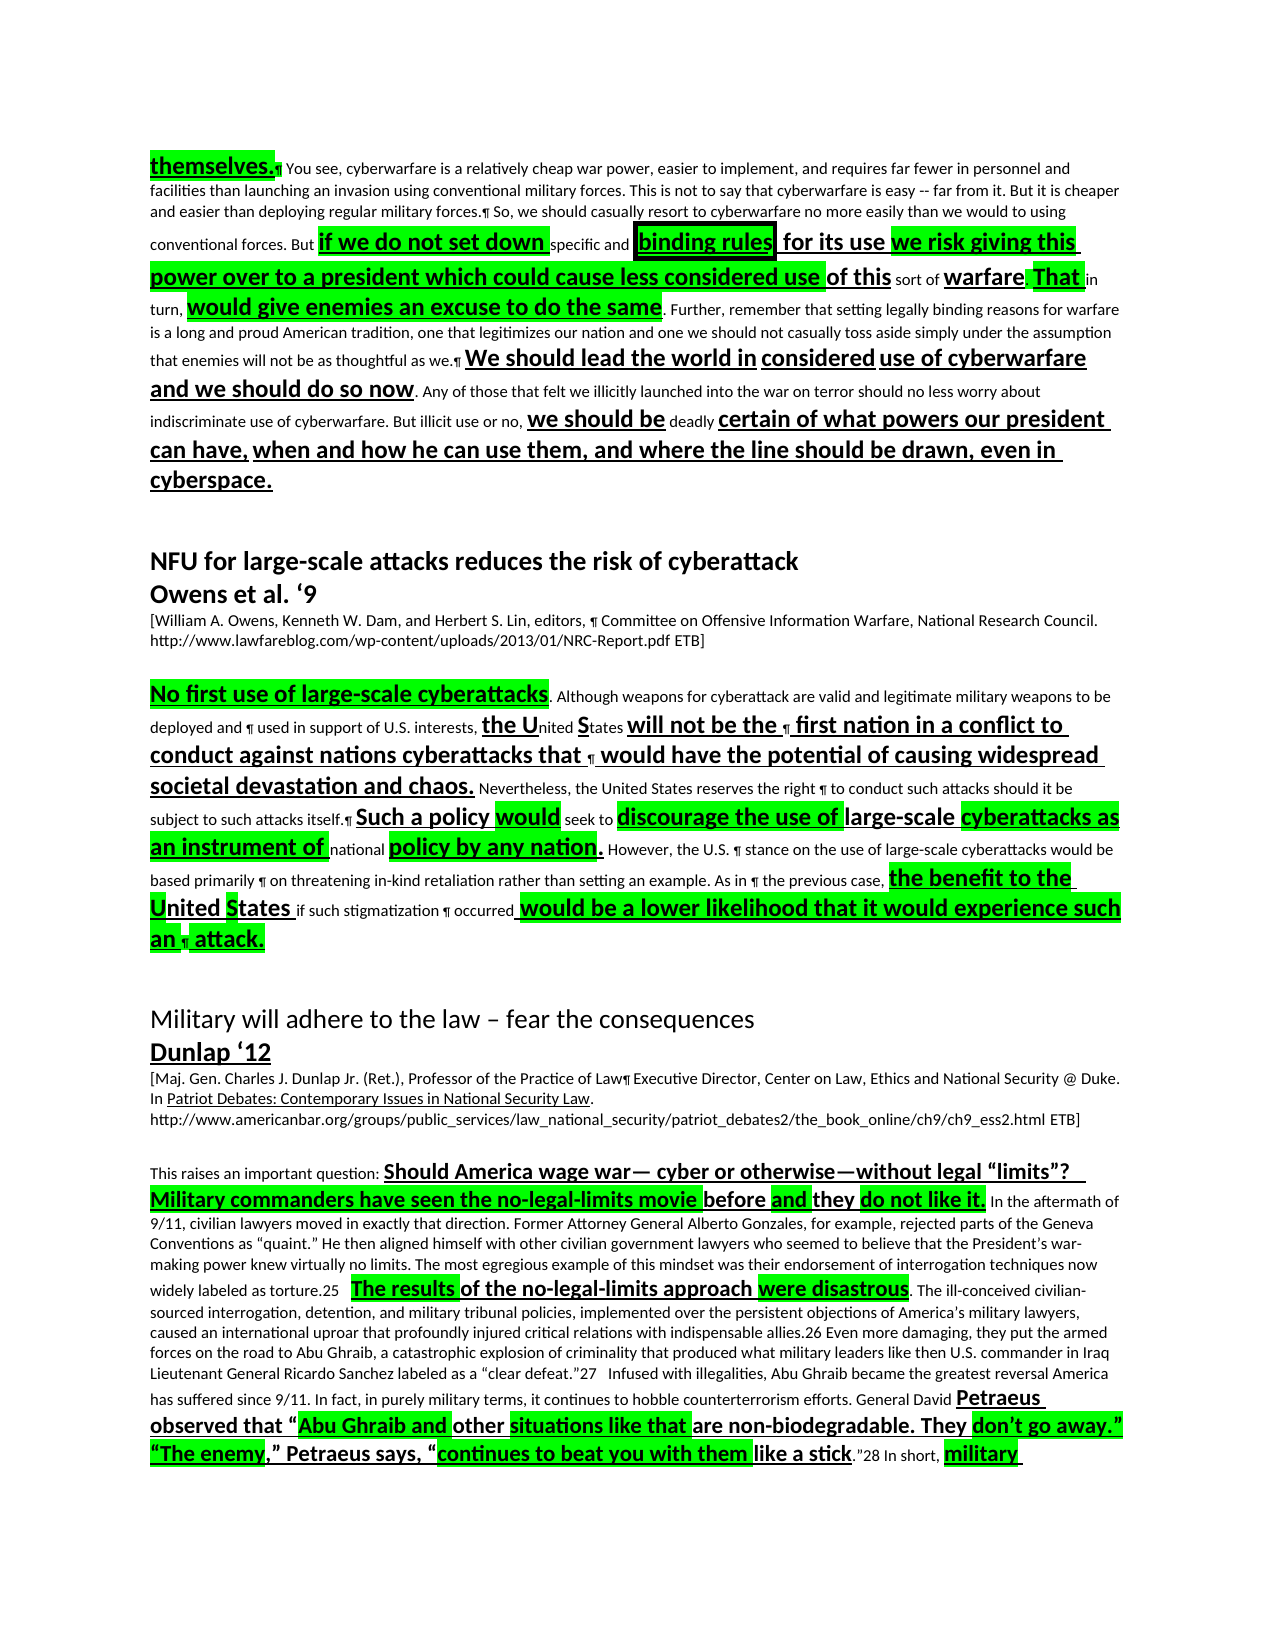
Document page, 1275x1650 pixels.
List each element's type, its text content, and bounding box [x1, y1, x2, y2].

text Owens et al. ‘9 [150, 577, 1125, 610]
subtitle Military will adhere to the law – fear the consequences [150, 1002, 1125, 1035]
text [Maj. Gen. Charles J. Dunlap Jr. (Ret.), Professor of the Practice of Law¶ Executive Director, Center on Law, Ethics and National Security @ Duke. In Patriot Debates: Contemporary Issues in National Security Law. http://www.americanbar.org/groups/public_services/law_national_security/patriot_debates2/the_book_online/ch9/ch9_ess2.html ETB] [150, 1068, 1125, 1129]
text [William A. Owens, Kenneth W. Dam, and Herbert S. Lin, editors, ¶ Committee on Offensive Information Warfare, National Research Council. http://www.lawfareblog.com/wp-content/uploads/2013/01/NRC-Report.pdf ETB] [150, 610, 1125, 651]
text No first use of large-scale cyberattacks. Although weapons for cyberattack are valid and legitimate military weapons to be deployed and ¶ used in support of U.S. interests, the United States will not be the ¶ first nation in a conflict to conduct against nations cyberattacks that ¶ would have the potential of causing widespread societal devastation and chaos. Nevertheless, the United States reserves the right ¶ to conduct such attacks should it be subject to such attacks itself.¶ Such a policy would seek to discourage the use of large-scale cyberattacks as an instrument of national policy by any nation. However, the U.S. ¶ stance on the use of large-scale cyberattacks would be based primarily ¶ on threatening in-kind retaliation rather than setting an example. As in ¶ the previous case, the benefit to the United States if such stigmatization ¶ occurred would be a lower likelihood that it would experience such an ¶ attack. [150, 678, 1125, 953]
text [150, 150, 1125, 495]
text Dunlap ‘12 [150, 1035, 1125, 1068]
text NFU for large-scale attacks reduces the risk of cyberattack [150, 544, 1125, 577]
